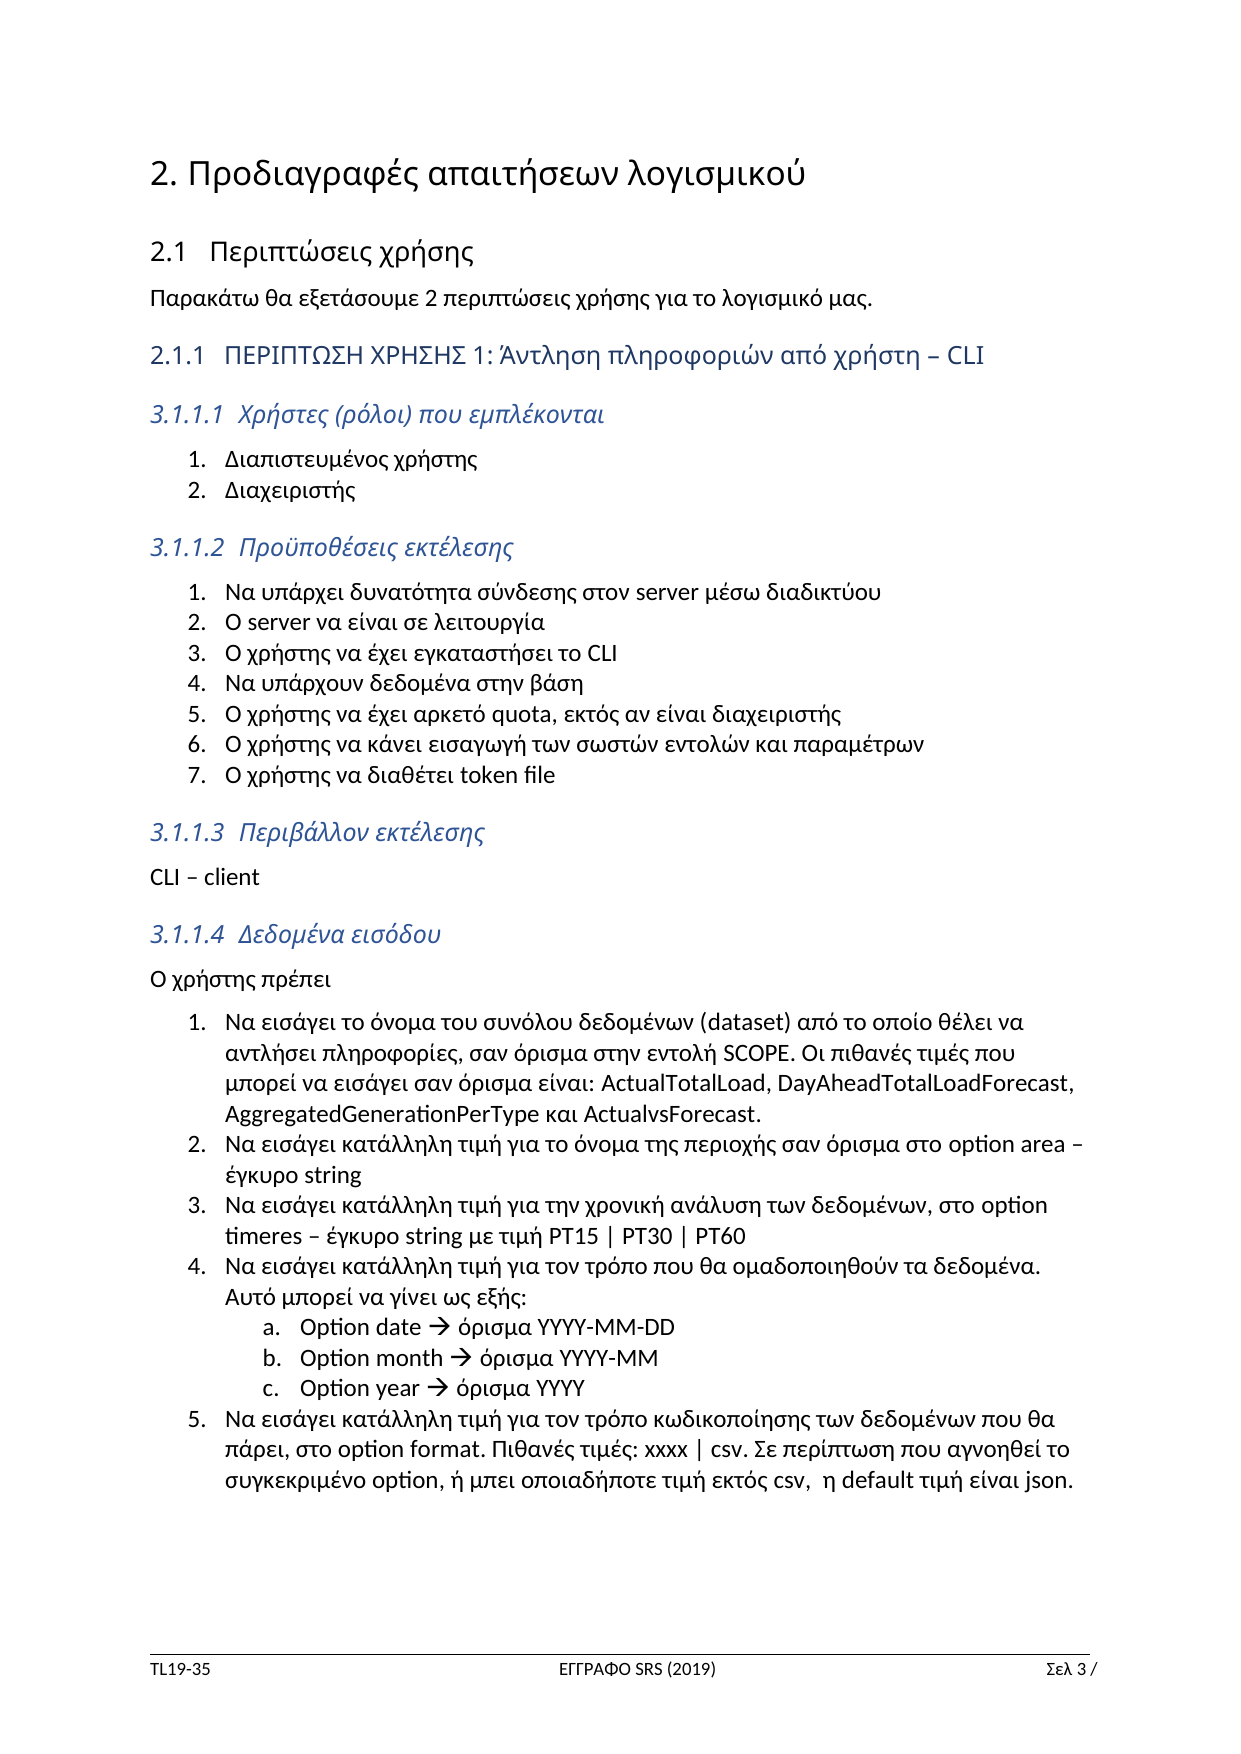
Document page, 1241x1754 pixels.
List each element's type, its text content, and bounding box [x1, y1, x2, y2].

list Διαπιστευμένος χρήστης [187, 443, 1090, 474]
subtitle 3.1.1.1 Χρήστες (ρόλοι) που εμπλέκονται [150, 397, 1090, 431]
list Ο χρήστης να έχει αρκετό quota, εκτός αν είναι διαχειριστής [187, 698, 1090, 729]
list Να εισάγει κατάλληλη τιμή για το όνομα της περιοχής σαν όρισμα στο option area – έγκυρο string [187, 1128, 1090, 1189]
subtitle Προδιαγραφές απαιτήσεων λογισμικού [150, 150, 1090, 195]
text Ο χρήστης πρέπει [150, 963, 1090, 994]
list Option month όρισμα YYYY-MM [262, 1342, 1090, 1373]
list Να εισάγει κατάλληλη τιμή για την χρονική ανάλυση των δεδομένων, στο option timeres – έγκυρο string με τιμή PT15 | PT30 | PT60 [187, 1189, 1090, 1251]
subtitle 3.1.1.4 Δεδομένα εισόδου [150, 917, 1090, 951]
text CLI – client [150, 861, 1090, 892]
subtitle 3.1.1.2 Προϋποθέσεις εκτέλεσης [150, 529, 1090, 563]
list Option date όρισμα YYYY-MM-DD [262, 1312, 1090, 1342]
list Ο χρήστης να έχει εγκαταστήσει το CLI [187, 637, 1090, 668]
text Παρακάτω θα εξετάσουμε 2 περιπτώσεις χρήσης για το λογισμικό μας. [150, 282, 1090, 313]
list Να υπάρχουν δεδομένα στην βάση [187, 668, 1090, 698]
list Ο χρήστης να διαθέτει token file [187, 759, 1090, 790]
list Option year όρισμα YYYY [262, 1373, 1090, 1403]
subtitle 3.1.1.3 Περιβάλλον εκτέλεσης [150, 815, 1090, 849]
subtitle 2.1.1 ΠΕΡΙΠΤΩΣΗ ΧΡΗΣΗΣ 1: Άντληση πληροφοριών από χρήστη – CLI [150, 338, 1090, 372]
list Να εισάγει κατάλληλη τιμή για τον τρόπο κωδικοποίησης των δεδομένων που θα πάρει, στο option format. Πιθανές τιμές: xxxx | csv. Σε περίπτωση που αγνοηθεί το συγκεκριμένο option, ή μπει οποιαδήποτε τιμή εκτός csv, η default τιμή είναι json. [187, 1403, 1090, 1525]
list Να εισάγει το όνομα του συνόλου δεδομένων (dataset) από το οποίο θέλει να αντλήσει πληροφορίες, σαν όρισμα στην εντολή SCOPE. Οι πιθανές τιμές που μπορεί να εισάγει σαν όρισμα είναι: ActualTotalLoad, DayAheadTotalLoadForecast, AggregatedGenerationPerType και ActualvsForecast. [187, 1006, 1090, 1128]
list Ο χρήστης να κάνει εισαγωγή των σωστών εντολών και παραμέτρων [187, 729, 1090, 759]
list Να εισάγει κατάλληλη τιμή για τον τρόπο που θα ομαδοποιηθούν τα δεδομένα. Αυτό μπορεί να γίνει ως εξής: [187, 1251, 1090, 1312]
subtitle 2.1 Περιπτώσεις χρήσης [150, 233, 1090, 270]
list Ο server να είναι σε λειτουργία [187, 607, 1090, 637]
list Να υπάρχει δυνατότητα σύνδεσης στον server μέσω διαδικτύου [187, 576, 1090, 607]
list Διαχειριστής [187, 474, 1090, 504]
